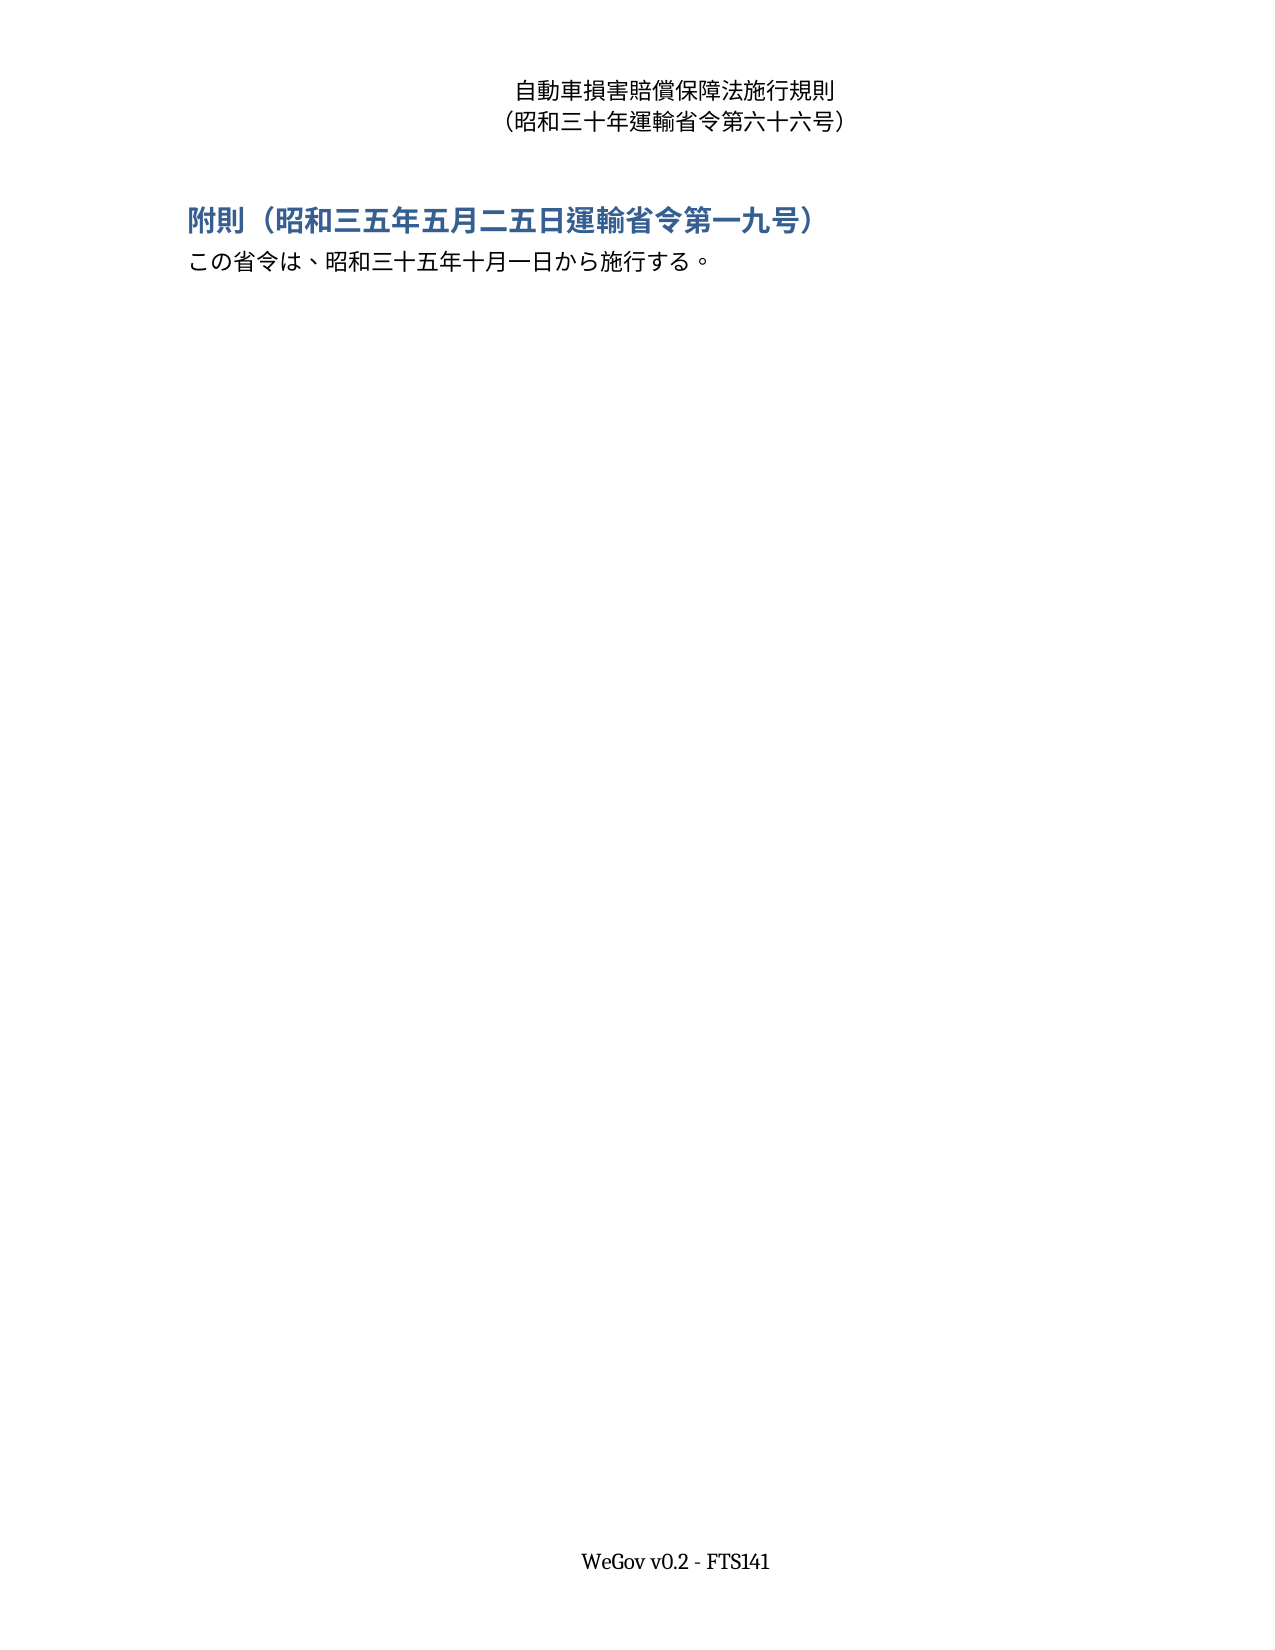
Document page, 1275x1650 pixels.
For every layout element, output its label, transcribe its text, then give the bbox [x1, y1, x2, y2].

text この省令は、昭和三十五年十月一日から施行する。 [187, 246, 1087, 277]
subtitle 附則（昭和三五年五月二五日運輸省令第一九号） [187, 200, 1087, 240]
